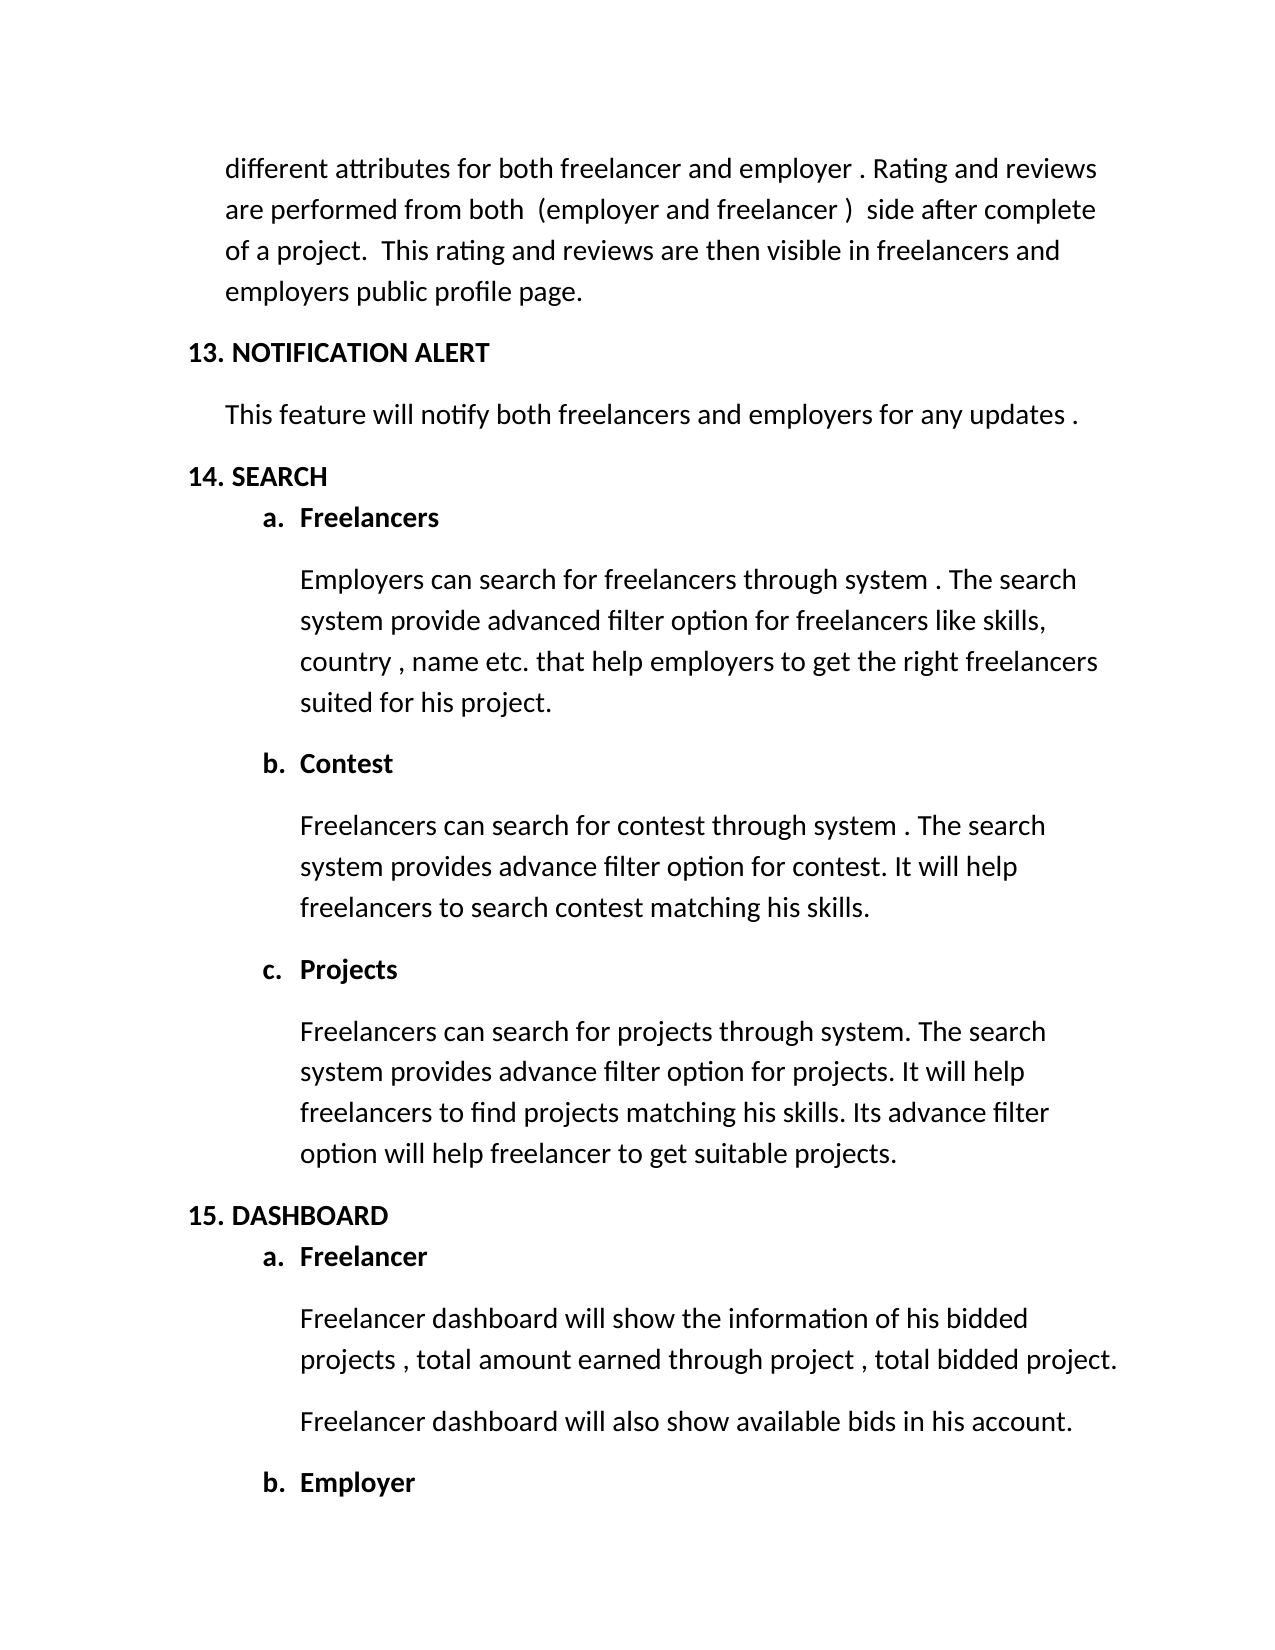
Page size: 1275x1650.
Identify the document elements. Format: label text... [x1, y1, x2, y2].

list Freelancer [262, 1238, 1125, 1274]
text Freelancers can search for projects through system. The search system provides advance filter option for projects. It will help freelancers to find projects matching his skills. Its advance filter option will help freelancer to get suitable projects. [300, 1013, 1125, 1171]
list Freelancers [262, 499, 1125, 535]
list Contest [262, 745, 1125, 781]
list Employer [262, 1464, 1125, 1500]
list DASHBOARD [187, 1197, 1125, 1233]
text Employers can search for freelancers through system . The search system provide advanced filter option for freelancers like skills, country , name etc. that help employers to get the right freelancers suited for his project. [300, 561, 1125, 719]
list NOTIFICATION ALERT [187, 334, 1125, 370]
text Freelancer dashboard will show the information of his bidded projects , total amount earned through project , total bidded project. [300, 1300, 1125, 1376]
text Freelancers can search for contest through system . The search system provides advance filter option for contest. It will help freelancers to search contest matching his skills. [300, 807, 1125, 925]
text This feature will notify both freelancers and employers for any updates . [225, 396, 1125, 432]
list Projects [262, 951, 1125, 986]
text Freelancer dashboard will also show available bids in his account. [300, 1403, 1125, 1438]
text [225, 150, 1125, 308]
list SEARCH [187, 458, 1125, 494]
